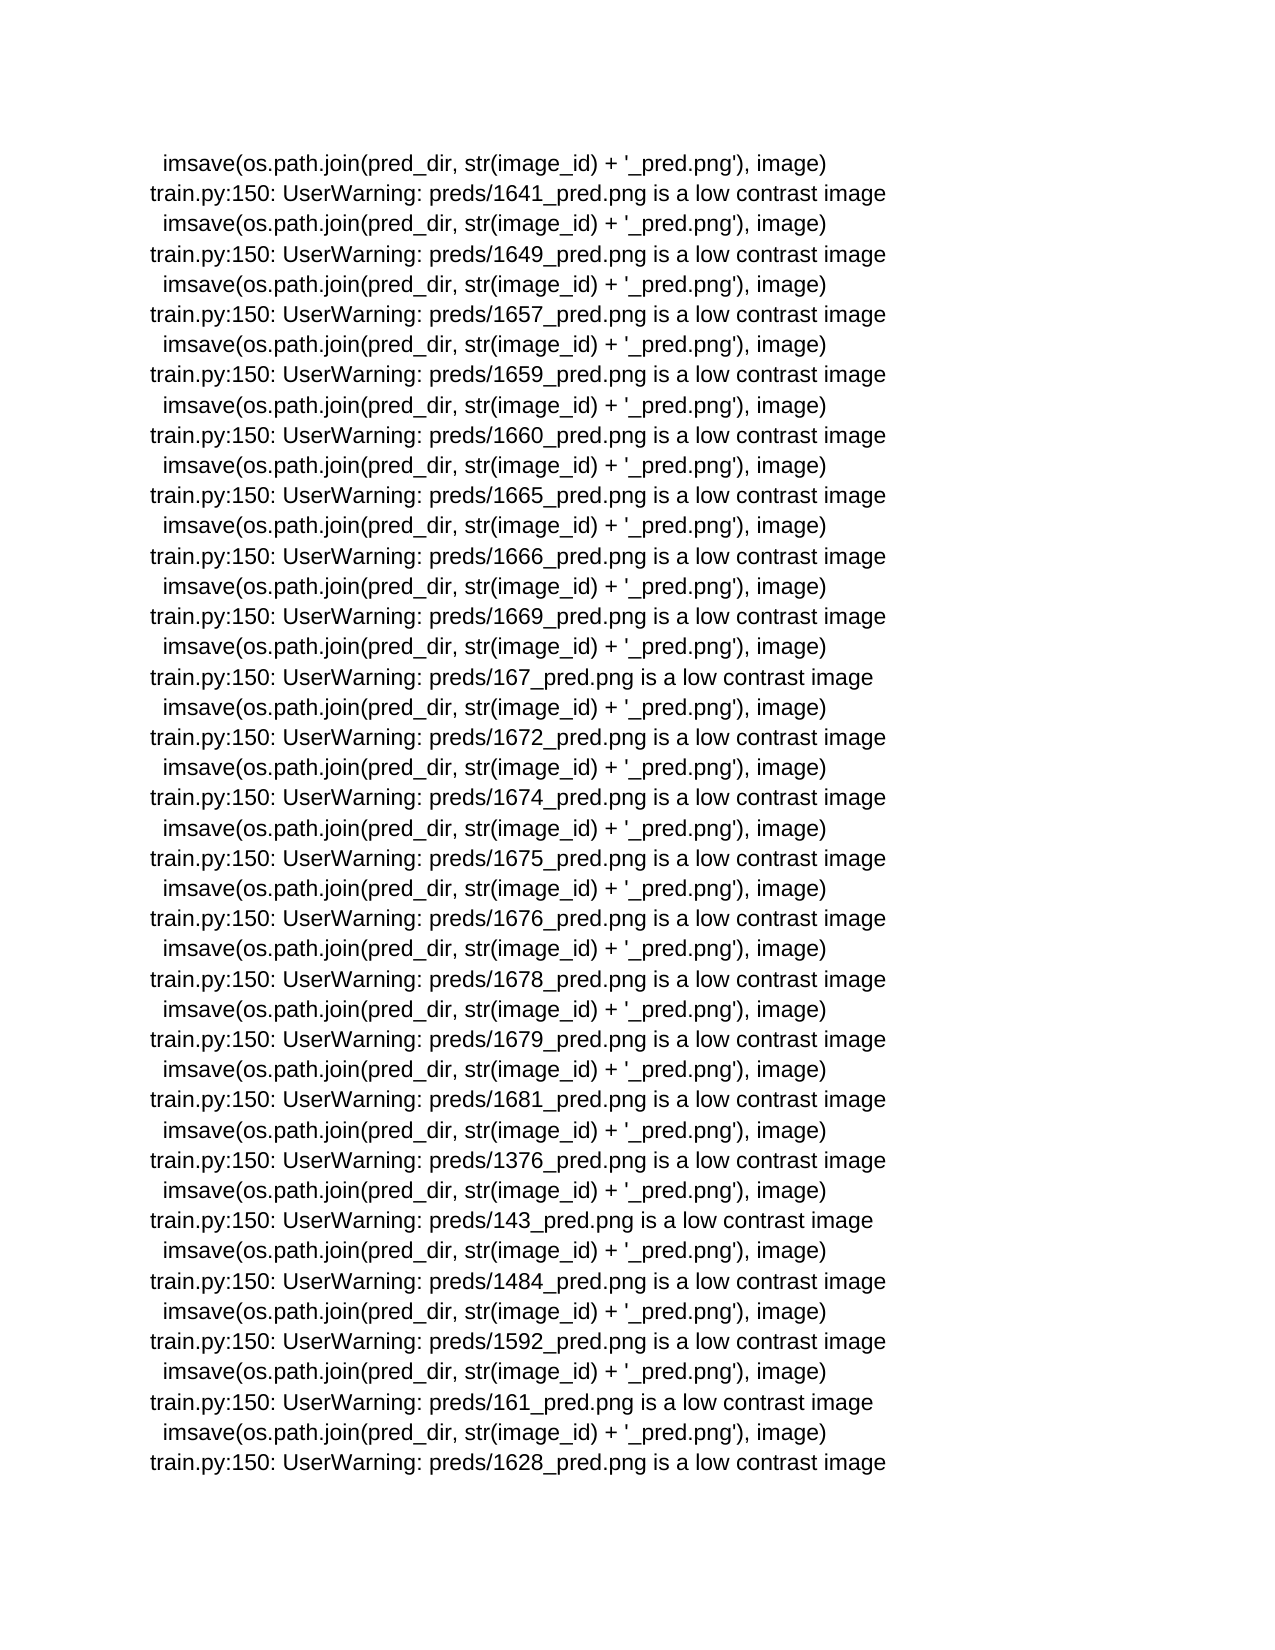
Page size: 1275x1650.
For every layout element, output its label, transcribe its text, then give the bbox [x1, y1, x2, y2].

text train.py:150: UserWarning: preds/1641_pred.png is a low contrast image [150, 180, 1125, 207]
text train.py:150: UserWarning: preds/1376_pred.png is a low contrast image [150, 1147, 1125, 1173]
text train.py:150: UserWarning: preds/1592_pred.png is a low contrast image [150, 1328, 1125, 1354]
text train.py:150: UserWarning: preds/1657_pred.png is a low contrast image [150, 301, 1125, 327]
text imsave(os.path.join(pred_dir, str(image_id) + '_pred.png'), image) [150, 694, 1125, 720]
text train.py:150: UserWarning: preds/1676_pred.png is a low contrast image [150, 905, 1125, 932]
text imsave(os.path.join(pred_dir, str(image_id) + '_pred.png'), image) [150, 331, 1125, 358]
text imsave(os.path.join(pred_dir, str(image_id) + '_pred.png'), image) [150, 452, 1125, 478]
text imsave(os.path.join(pred_dir, str(image_id) + '_pred.png'), image) [150, 875, 1125, 901]
text train.py:150: UserWarning: preds/1679_pred.png is a low contrast image [150, 1026, 1125, 1052]
text train.py:150: UserWarning: preds/1666_pred.png is a low contrast image [150, 543, 1125, 569]
text train.py:150: UserWarning: preds/1675_pred.png is a low contrast image [150, 845, 1125, 871]
text imsave(os.path.join(pred_dir, str(image_id) + '_pred.png'), image) [150, 271, 1125, 297]
text train.py:150: UserWarning: preds/1674_pred.png is a low contrast image [150, 784, 1125, 811]
text train.py:150: UserWarning: preds/1678_pred.png is a low contrast image [150, 966, 1125, 992]
text train.py:150: UserWarning: preds/161_pred.png is a low contrast image [150, 1388, 1125, 1415]
text train.py:150: UserWarning: preds/1672_pred.png is a low contrast image [150, 724, 1125, 750]
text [150, 210, 1125, 237]
text train.py:150: UserWarning: preds/1681_pred.png is a low contrast image [150, 1086, 1125, 1113]
text imsave(os.path.join(pred_dir, str(image_id) + '_pred.png'), image) [150, 573, 1125, 599]
text imsave(os.path.join(pred_dir, str(image_id) + '_pred.png'), image) [150, 512, 1125, 539]
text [150, 1419, 1125, 1445]
text imsave(os.path.join(pred_dir, str(image_id) + '_pred.png'), image) [150, 633, 1125, 660]
text imsave(os.path.join(pred_dir, str(image_id) + '_pred.png'), image) [150, 754, 1125, 781]
text train.py:150: UserWarning: preds/1649_pred.png is a low contrast image [150, 241, 1125, 267]
text train.py:150: UserWarning: preds/1665_pred.png is a low contrast image [150, 482, 1125, 509]
text imsave(os.path.join(pred_dir, str(image_id) + '_pred.png'), image) [150, 996, 1125, 1022]
text imsave(os.path.join(pred_dir, str(image_id) + '_pred.png'), image) [150, 1298, 1125, 1324]
text train.py:150: UserWarning: preds/1669_pred.png is a low contrast image [150, 603, 1125, 629]
text train.py:150: UserWarning: preds/1660_pred.png is a low contrast image [150, 422, 1125, 448]
text train.py:150: UserWarning: preds/1628_pred.png is a low contrast image [150, 1449, 1125, 1475]
text train.py:150: UserWarning: preds/143_pred.png is a low contrast image [150, 1207, 1125, 1234]
text train.py:150: UserWarning: preds/1659_pred.png is a low contrast image [150, 361, 1125, 388]
text imsave(os.path.join(pred_dir, str(image_id) + '_pred.png'), image) [150, 814, 1125, 841]
text train.py:150: UserWarning: preds/167_pred.png is a low contrast image [150, 663, 1125, 690]
text imsave(os.path.join(pred_dir, str(image_id) + '_pred.png'), image) [150, 392, 1125, 418]
text imsave(os.path.join(pred_dir, str(image_id) + '_pred.png'), image) [150, 1358, 1125, 1385]
text imsave(os.path.join(pred_dir, str(image_id) + '_pred.png'), image) [150, 1237, 1125, 1264]
text imsave(os.path.join(pred_dir, str(image_id) + '_pred.png'), image) [150, 1056, 1125, 1083]
text imsave(os.path.join(pred_dir, str(image_id) + '_pred.png'), image) [150, 1117, 1125, 1143]
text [150, 150, 1125, 176]
text train.py:150: UserWarning: preds/1484_pred.png is a low contrast image [150, 1268, 1125, 1294]
text imsave(os.path.join(pred_dir, str(image_id) + '_pred.png'), image) [150, 1177, 1125, 1203]
text imsave(os.path.join(pred_dir, str(image_id) + '_pred.png'), image) [150, 935, 1125, 962]
